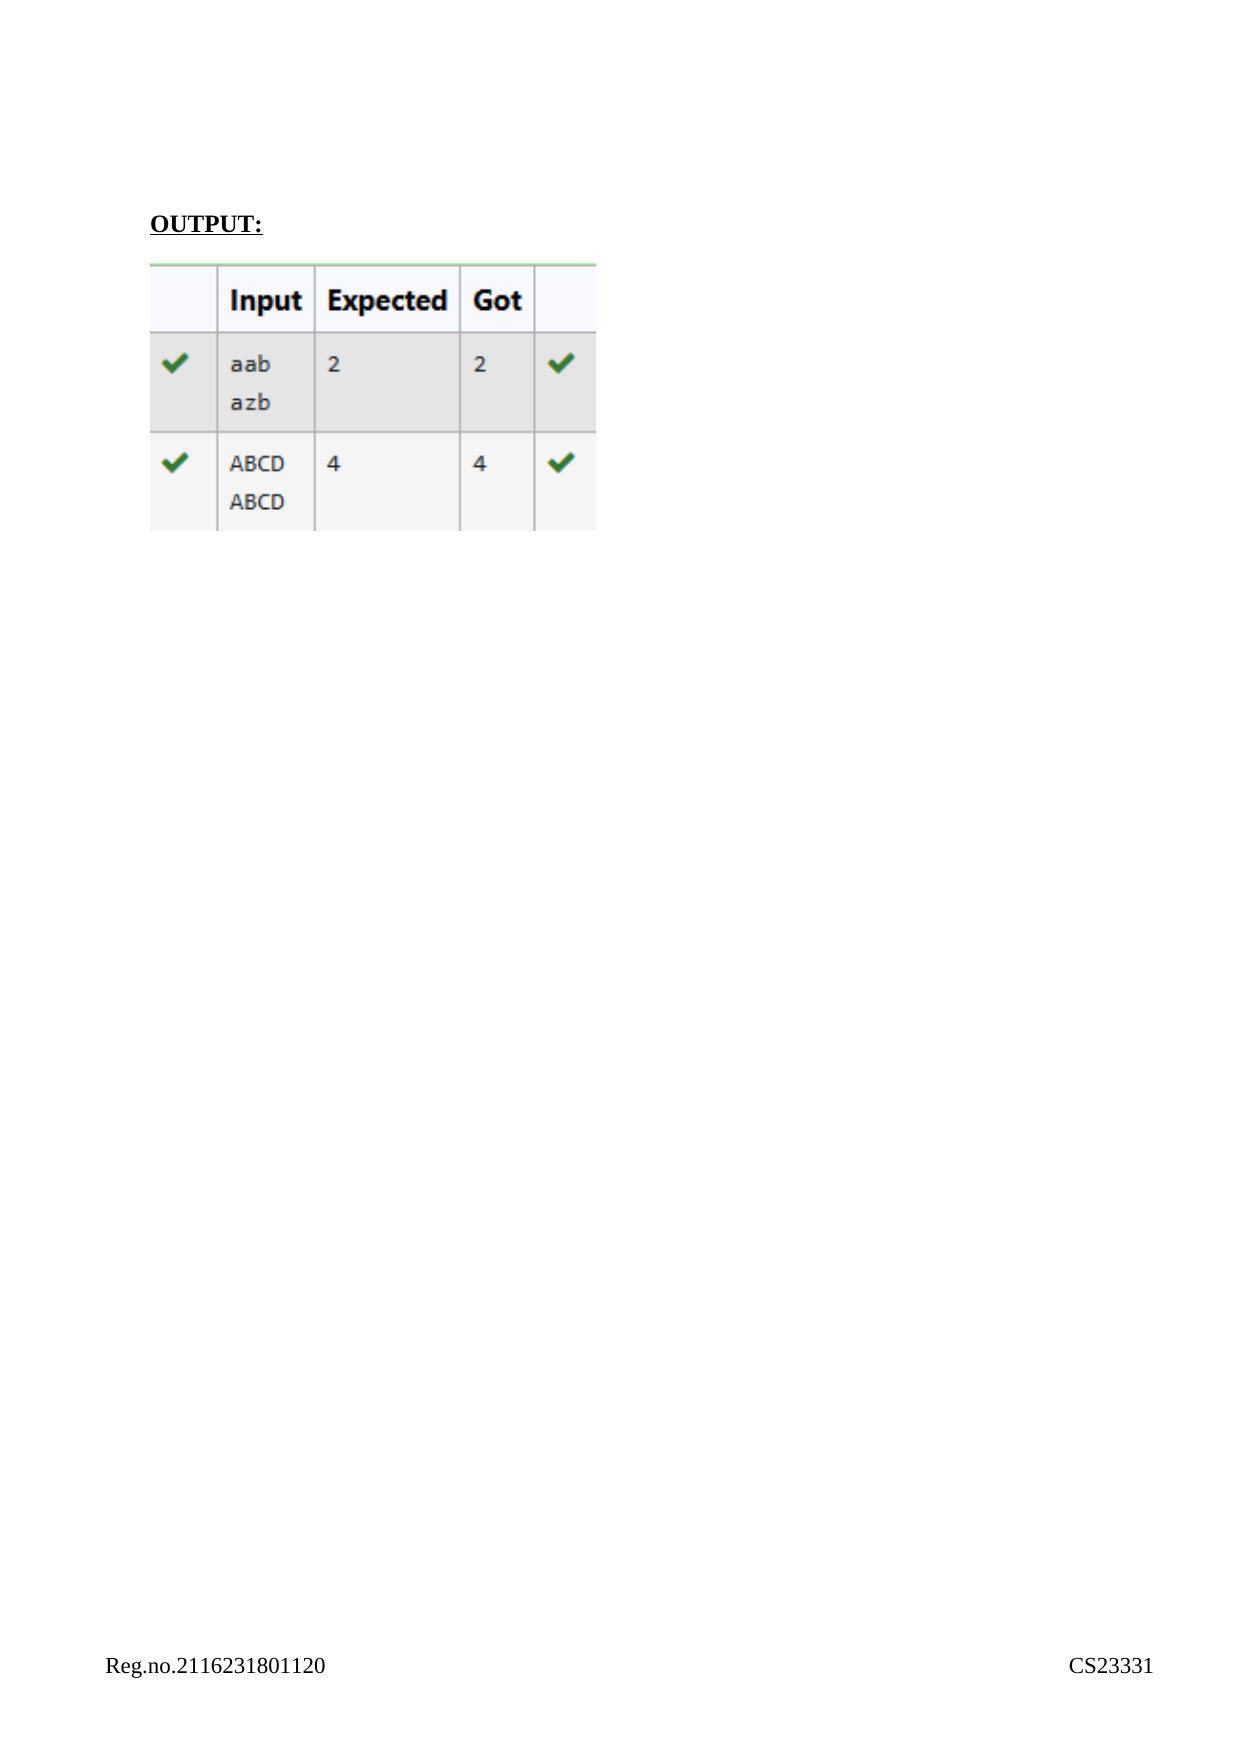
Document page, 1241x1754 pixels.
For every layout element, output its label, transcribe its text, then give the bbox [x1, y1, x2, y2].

text OUTPUT: [150, 209, 1155, 237]
picture [150, 263, 597, 531]
